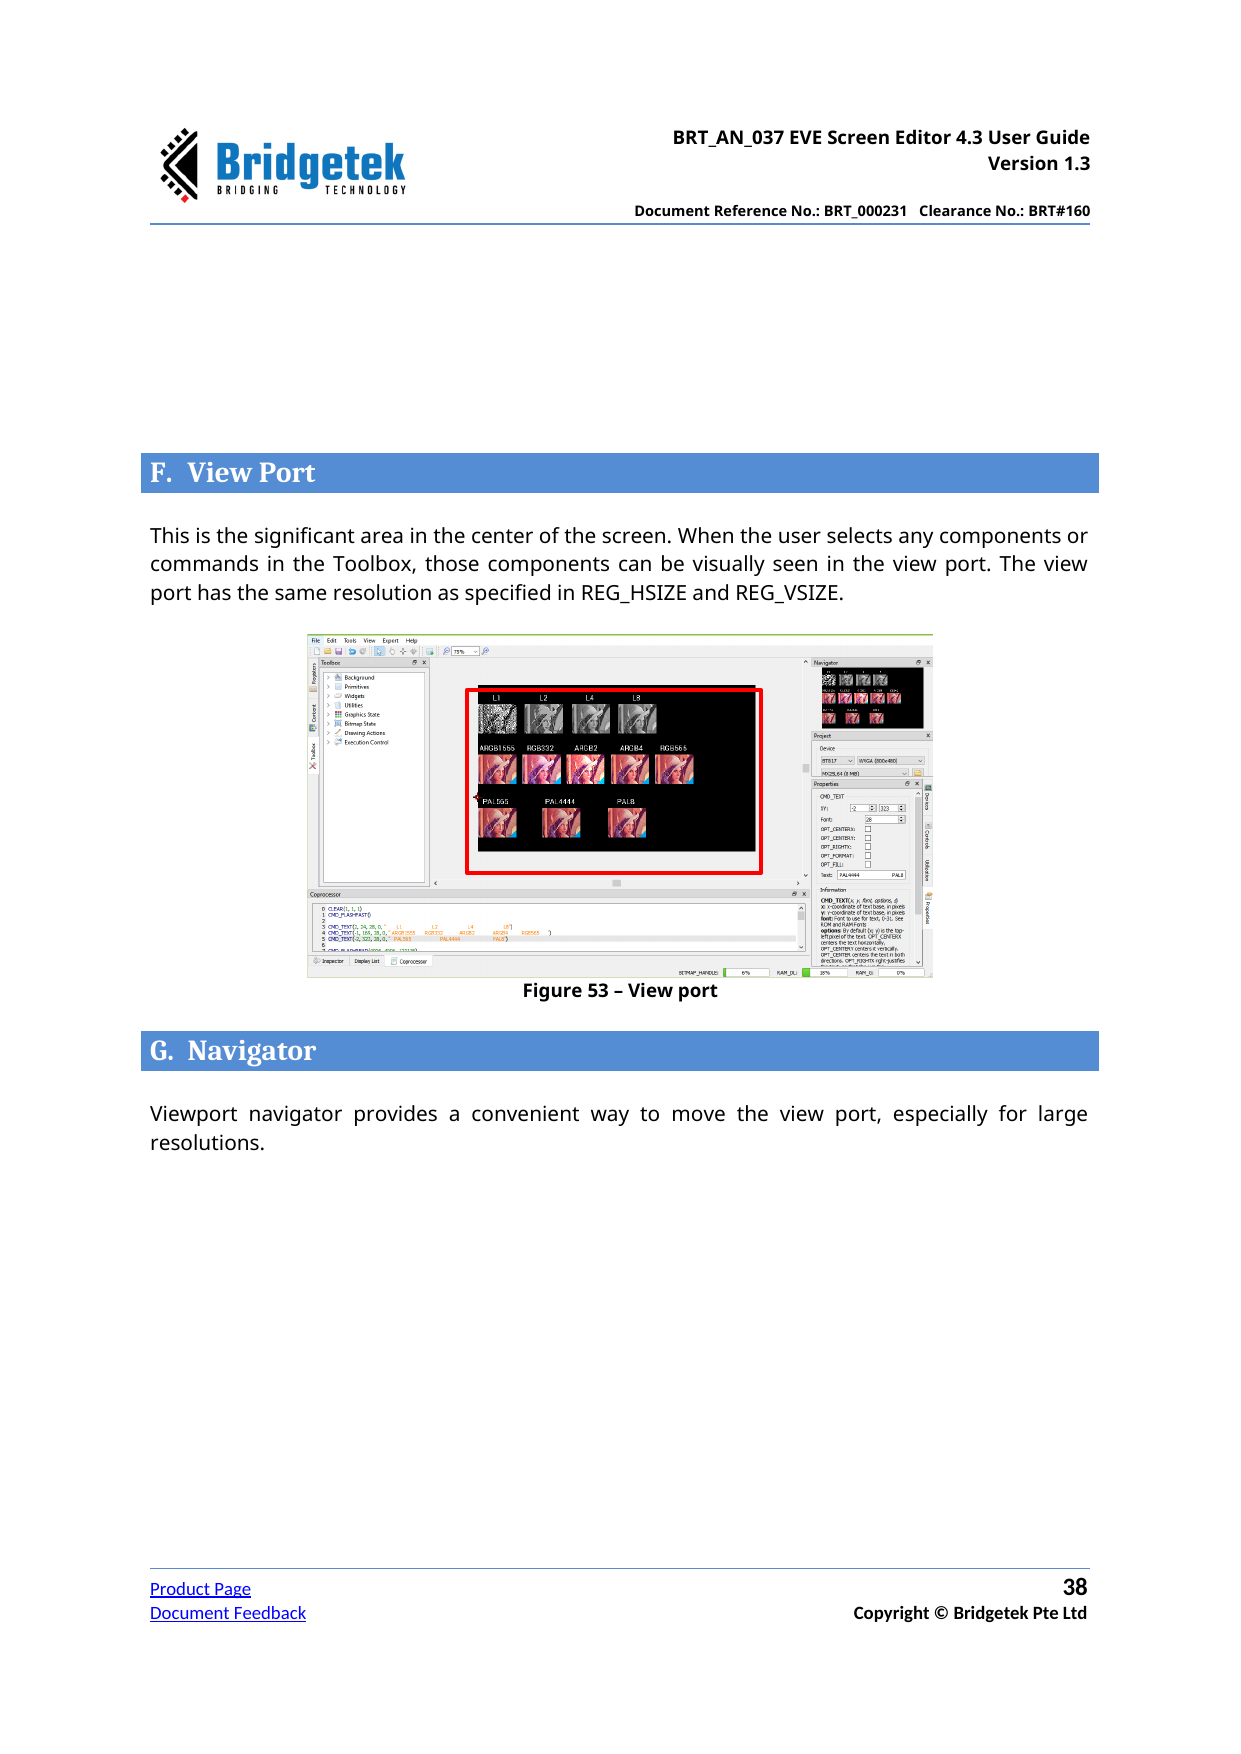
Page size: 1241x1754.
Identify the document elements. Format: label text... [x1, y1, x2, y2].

text This is the significant area in the center of the screen. When the user selects any components or commands in the Toolbox, those components can be visually seen in the view port. The view port has the same resolution as specified in REG_HSIZE and REG_VSIZE. [150, 521, 1090, 606]
picture [307, 634, 933, 978]
text Viewport navigator provides a convenient way to move the view port, especially for large resolutions. [150, 1099, 1090, 1156]
subtitle Navigator [142, 1032, 1098, 1070]
subtitle View Port [142, 454, 1098, 492]
text Figure 53 – View port [150, 978, 1090, 1003]
picture [153, 125, 409, 205]
